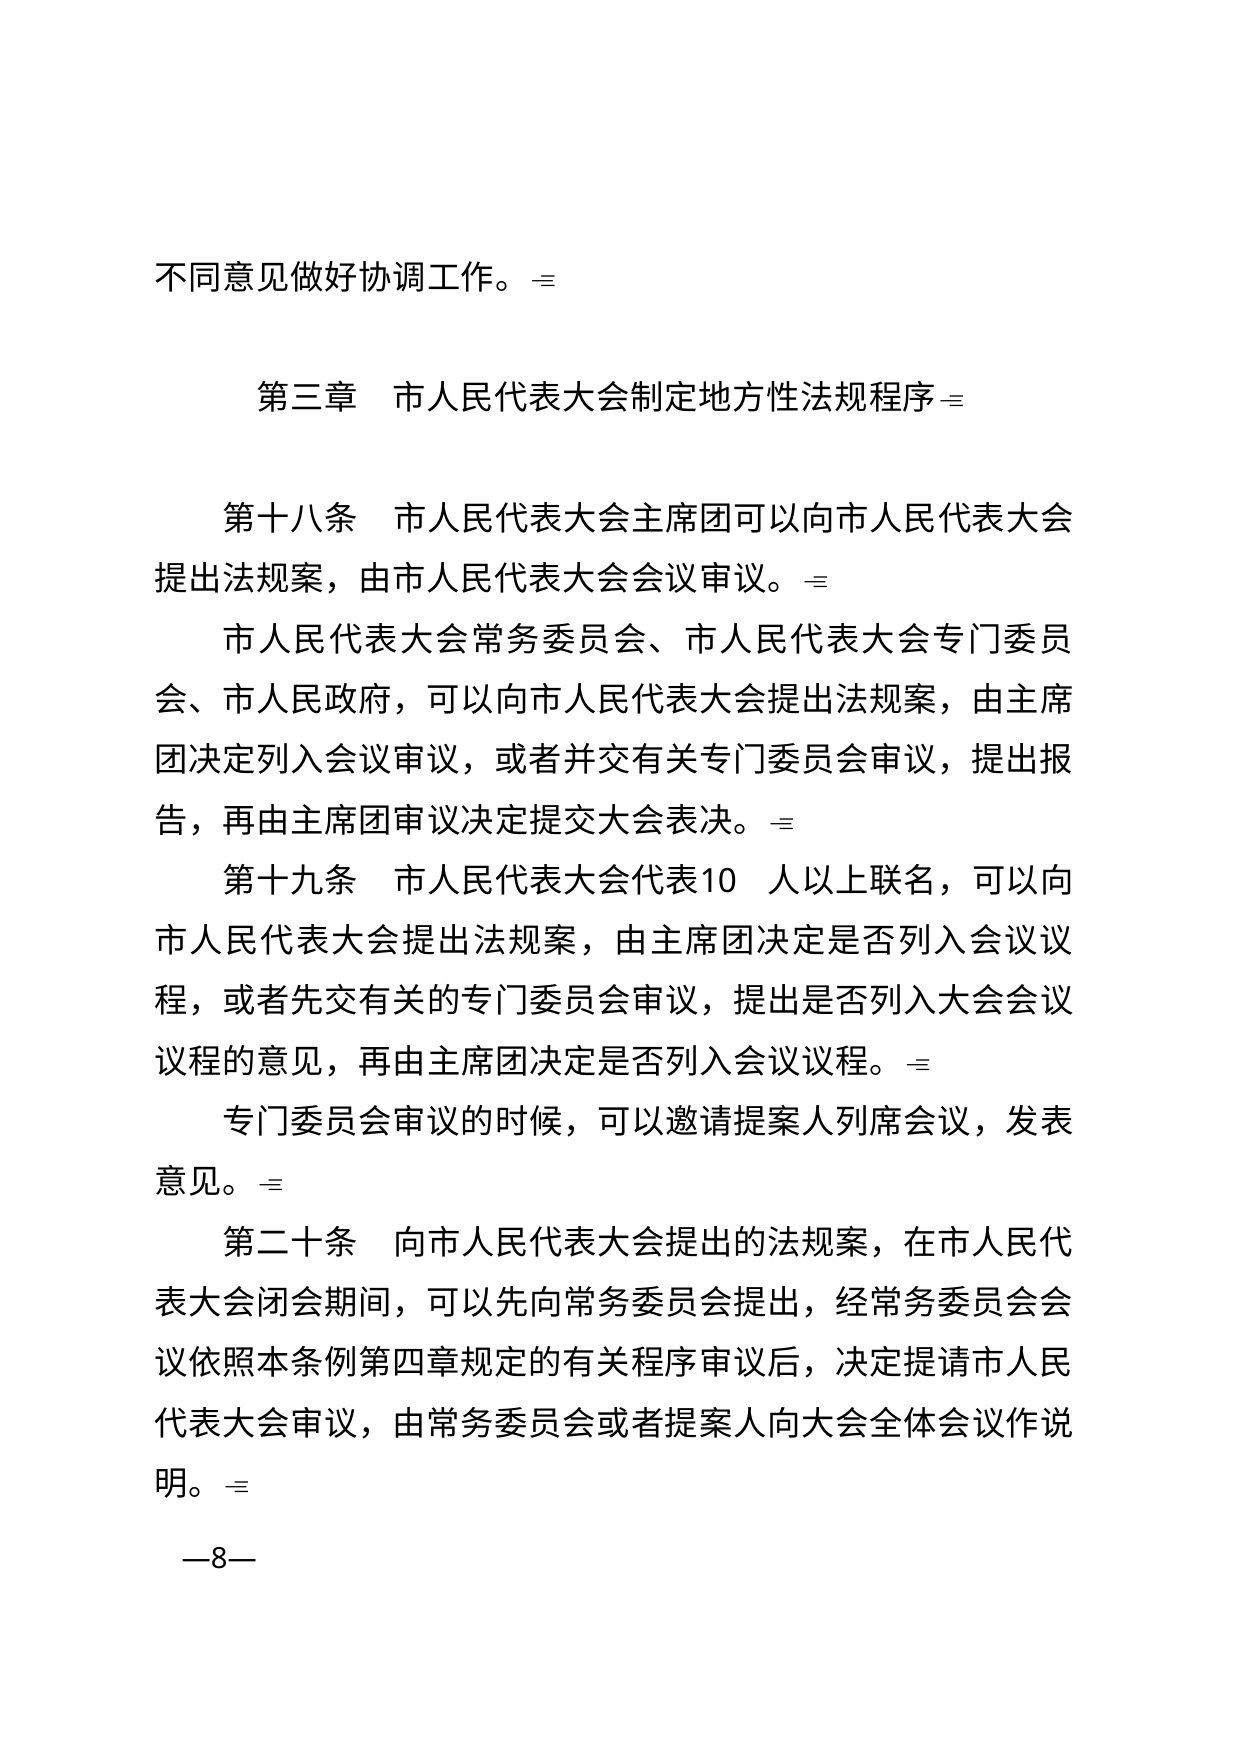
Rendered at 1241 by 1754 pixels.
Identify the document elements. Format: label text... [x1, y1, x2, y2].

text 专门委员会审议的时候，可以邀请提案人列席会议，发表意见。 [154, 1089, 1074, 1209]
text 第二十条 向市人民代表大会提出的法规案，在市人民代表大会闭会期间，可以先向常务委员会提出，经常务委员会会议依照本条例第四章规定的有关程序审议后，决定提请市人民代表大会审议，由常务委员会或者提案人向大会全体会议作说明。 [154, 1209, 1074, 1511]
text 第三章 市人民代表大会制定地方性法规程序 [154, 365, 1074, 425]
text 第十九条 市人民代表大会代表10人以上联名，可以向市人民代表大会提出法规案，由主席团决定是否列入会议议程，或者先交有关的专门委员会审议，提出是否列入大会会议议程的意见，再由主席团决定是否列入会议议程。 [154, 848, 1074, 1089]
text 市人民代表大会常务委员会、市人民代表大会专门委员会、市人民政府，可以向市人民代表大会提出法规案，由主席团决定列入会议审议，或者并交有关专门委员会审议，提出报告，再由主席团审议决定提交大会表决。 [154, 606, 1074, 848]
text 第十八条 市人民代表大会主席团可以向市人民代表大会提出法规案，由市人民代表大会会议审议。 [154, 486, 1074, 606]
text 法规案提请审议前，提案人应当对法规草案中重大问题的不同意见做好协调工作。 [154, 244, 1074, 305]
